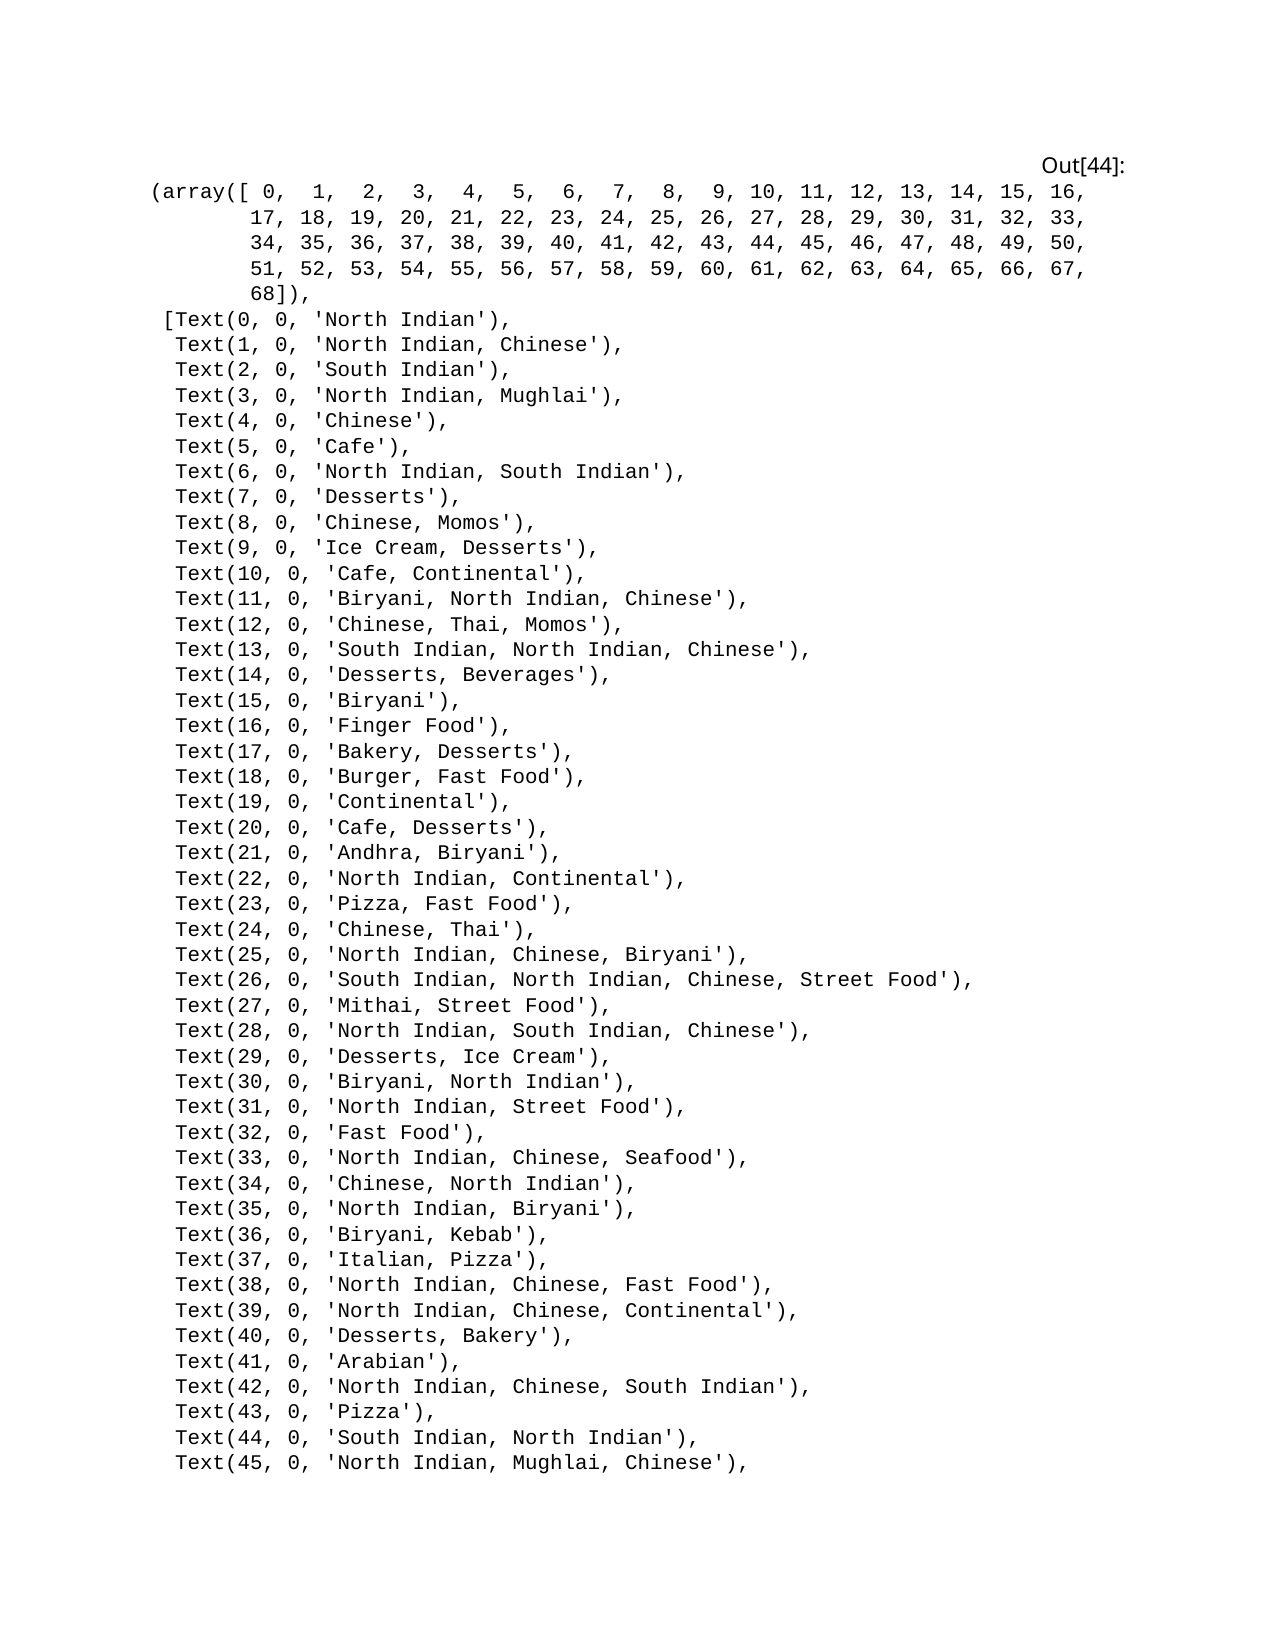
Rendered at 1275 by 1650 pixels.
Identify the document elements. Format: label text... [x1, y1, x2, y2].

text Text(28, 0, 'North Indian, South Indian, Chinese'), [150, 1018, 1125, 1044]
text Text(40, 0, 'Desserts, Bakery'), [150, 1323, 1125, 1349]
text Text(41, 0, 'Arabian'), [150, 1349, 1125, 1374]
text Text(15, 0, 'Biryani'), [150, 688, 1125, 713]
text Text(18, 0, 'Burger, Fast Food'), [150, 764, 1125, 790]
text Text(34, 0, 'Chinese, North Indian'), [150, 1171, 1125, 1196]
text Text(27, 0, 'Mithai, Street Food'), [150, 993, 1125, 1018]
text Text(22, 0, 'North Indian, Continental'), [150, 866, 1125, 891]
text Text(5, 0, 'Cafe'), [150, 434, 1125, 459]
text Text(26, 0, 'South Indian, North Indian, Chinese, Street Food'), [150, 968, 1125, 993]
text Text(19, 0, 'Continental'), [150, 790, 1125, 815]
text Text(35, 0, 'North Indian, Biryani'), [150, 1196, 1125, 1222]
text Text(29, 0, 'Desserts, Ice Cream'), [150, 1044, 1125, 1069]
text Text(16, 0, 'Finger Food'), [150, 713, 1125, 739]
text Text(39, 0, 'North Indian, Chinese, Continental'), [150, 1298, 1125, 1323]
text Text(43, 0, 'Pizza'), [150, 1400, 1125, 1425]
text Text(17, 0, 'Bakery, Desserts'), [150, 739, 1125, 764]
text Text(20, 0, 'Cafe, Desserts'), [150, 815, 1125, 841]
text Text(6, 0, 'North Indian, South Indian'), [150, 459, 1125, 485]
text Text(4, 0, 'Chinese'), [150, 408, 1125, 434]
text 34, 35, 36, 37, 38, 39, 40, 41, 42, 43, 44, 45, 46, 47, 48, 49, 50, [150, 231, 1125, 256]
text Text(36, 0, 'Biryani, Kebab'), [150, 1222, 1125, 1247]
text Text(38, 0, 'North Indian, Chinese, Fast Food'), [150, 1273, 1125, 1298]
text Text(32, 0, 'Fast Food'), [150, 1120, 1125, 1146]
text Text(21, 0, 'Andhra, Biryani'), [150, 841, 1125, 866]
text (array([ 0, 1, 2, 3, 4, 5, 6, 7, 8, 9, 10, 11, 12, 13, 14, 15, 16, [150, 180, 1125, 205]
text Text(14, 0, 'Desserts, Beverages'), [150, 663, 1125, 688]
text Text(24, 0, 'Chinese, Thai'), [150, 917, 1125, 942]
text Text(33, 0, 'North Indian, Chinese, Seafood'), [150, 1146, 1125, 1171]
text Text(9, 0, 'Ice Cream, Desserts'), [150, 536, 1125, 561]
text 51, 52, 53, 54, 55, 56, 57, 58, 59, 60, 61, 62, 63, 64, 65, 66, 67, [150, 256, 1125, 281]
text 68]), [150, 281, 1125, 307]
text Text(10, 0, 'Cafe, Continental'), [150, 561, 1125, 586]
text Out[44]: [150, 150, 1125, 180]
text 17, 18, 19, 20, 21, 22, 23, 24, 25, 26, 27, 28, 29, 30, 31, 32, 33, [150, 205, 1125, 231]
text Text(13, 0, 'South Indian, North Indian, Chinese'), [150, 637, 1125, 663]
text Text(44, 0, 'South Indian, North Indian'), [150, 1425, 1125, 1451]
text Text(25, 0, 'North Indian, Chinese, Biryani'), [150, 942, 1125, 968]
text Text(23, 0, 'Pizza, Fast Food'), [150, 891, 1125, 917]
text Text(3, 0, 'North Indian, Mughlai'), [150, 383, 1125, 408]
text Text(11, 0, 'Biryani, North Indian, Chinese'), [150, 586, 1125, 612]
text [Text(0, 0, 'North Indian'), [150, 307, 1125, 332]
text Text(1, 0, 'North Indian, Chinese'), [150, 332, 1125, 358]
text Text(12, 0, 'Chinese, Thai, Momos'), [150, 612, 1125, 637]
text Text(30, 0, 'Biryani, North Indian'), [150, 1069, 1125, 1095]
text Text(45, 0, 'North Indian, Mughlai, Chinese'), [150, 1451, 1125, 1476]
text Text(2, 0, 'South Indian'), [150, 358, 1125, 383]
text Text(37, 0, 'Italian, Pizza'), [150, 1247, 1125, 1273]
text Text(31, 0, 'North Indian, Street Food'), [150, 1095, 1125, 1120]
text Text(8, 0, 'Chinese, Momos'), [150, 510, 1125, 536]
text Text(42, 0, 'North Indian, Chinese, South Indian'), [150, 1374, 1125, 1400]
text Text(7, 0, 'Desserts'), [150, 485, 1125, 510]
